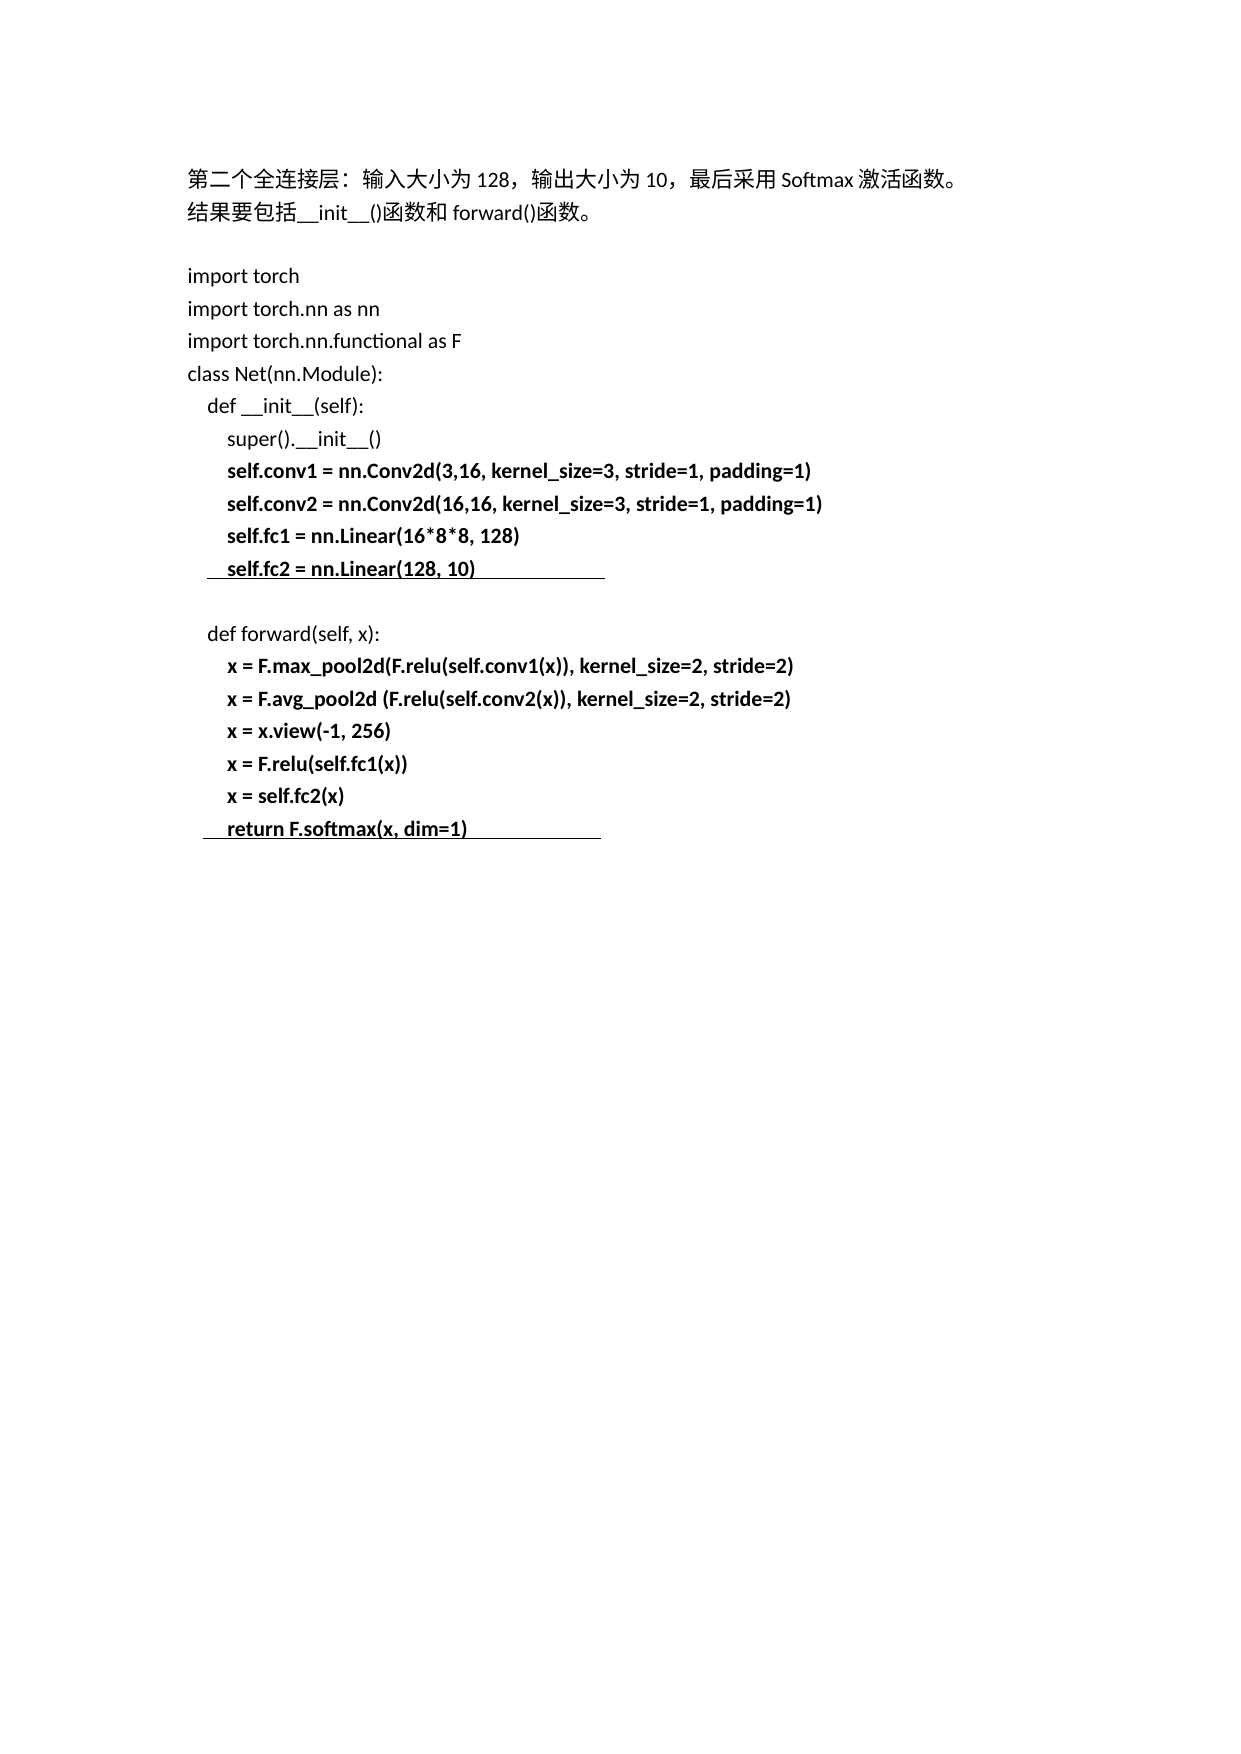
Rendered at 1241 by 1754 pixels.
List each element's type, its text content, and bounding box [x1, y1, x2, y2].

text x = x.view(-1, 256) [187, 714, 1053, 747]
text def __init__(self): [187, 389, 1053, 422]
text x = F.max_pool2d(F.relu(self.conv1(x)), kernel_size=2, stride=2) [187, 649, 1053, 682]
text class Net(nn.Module): [187, 357, 1053, 389]
text import torch [187, 259, 1053, 292]
text self.fc2 = nn.Linear(128, 10) [187, 552, 1053, 584]
text return F.softmax(x, dim=1) [187, 812, 1053, 844]
text 第二个全连接层：输入大小为128，输出大小为10，最后采用Softmax激活函数。 [187, 162, 1053, 194]
text x = F.avg_pool2d (F.relu(self.conv2(x)), kernel_size=2, stride=2) [187, 682, 1053, 714]
text self.conv1 = nn.Conv2d(3,16, kernel_size=3, stride=1, padding=1) [187, 454, 1053, 487]
text import torch.nn.functional as F [187, 324, 1053, 357]
text x = F.relu(self.fc1(x)) [187, 747, 1053, 779]
text self.fc1 = nn.Linear(16*8*8, 128) [187, 519, 1053, 552]
text 结果要包括__init__()函数和forward()函数。 [187, 194, 1053, 227]
text super().__init__() [187, 422, 1053, 454]
text def forward(self, x): [187, 617, 1053, 649]
text import torch.nn as nn [187, 292, 1053, 324]
text self.conv2 = nn.Conv2d(16,16, kernel_size=3, stride=1, padding=1) [187, 487, 1053, 519]
text x = self.fc2(x) [187, 779, 1053, 812]
